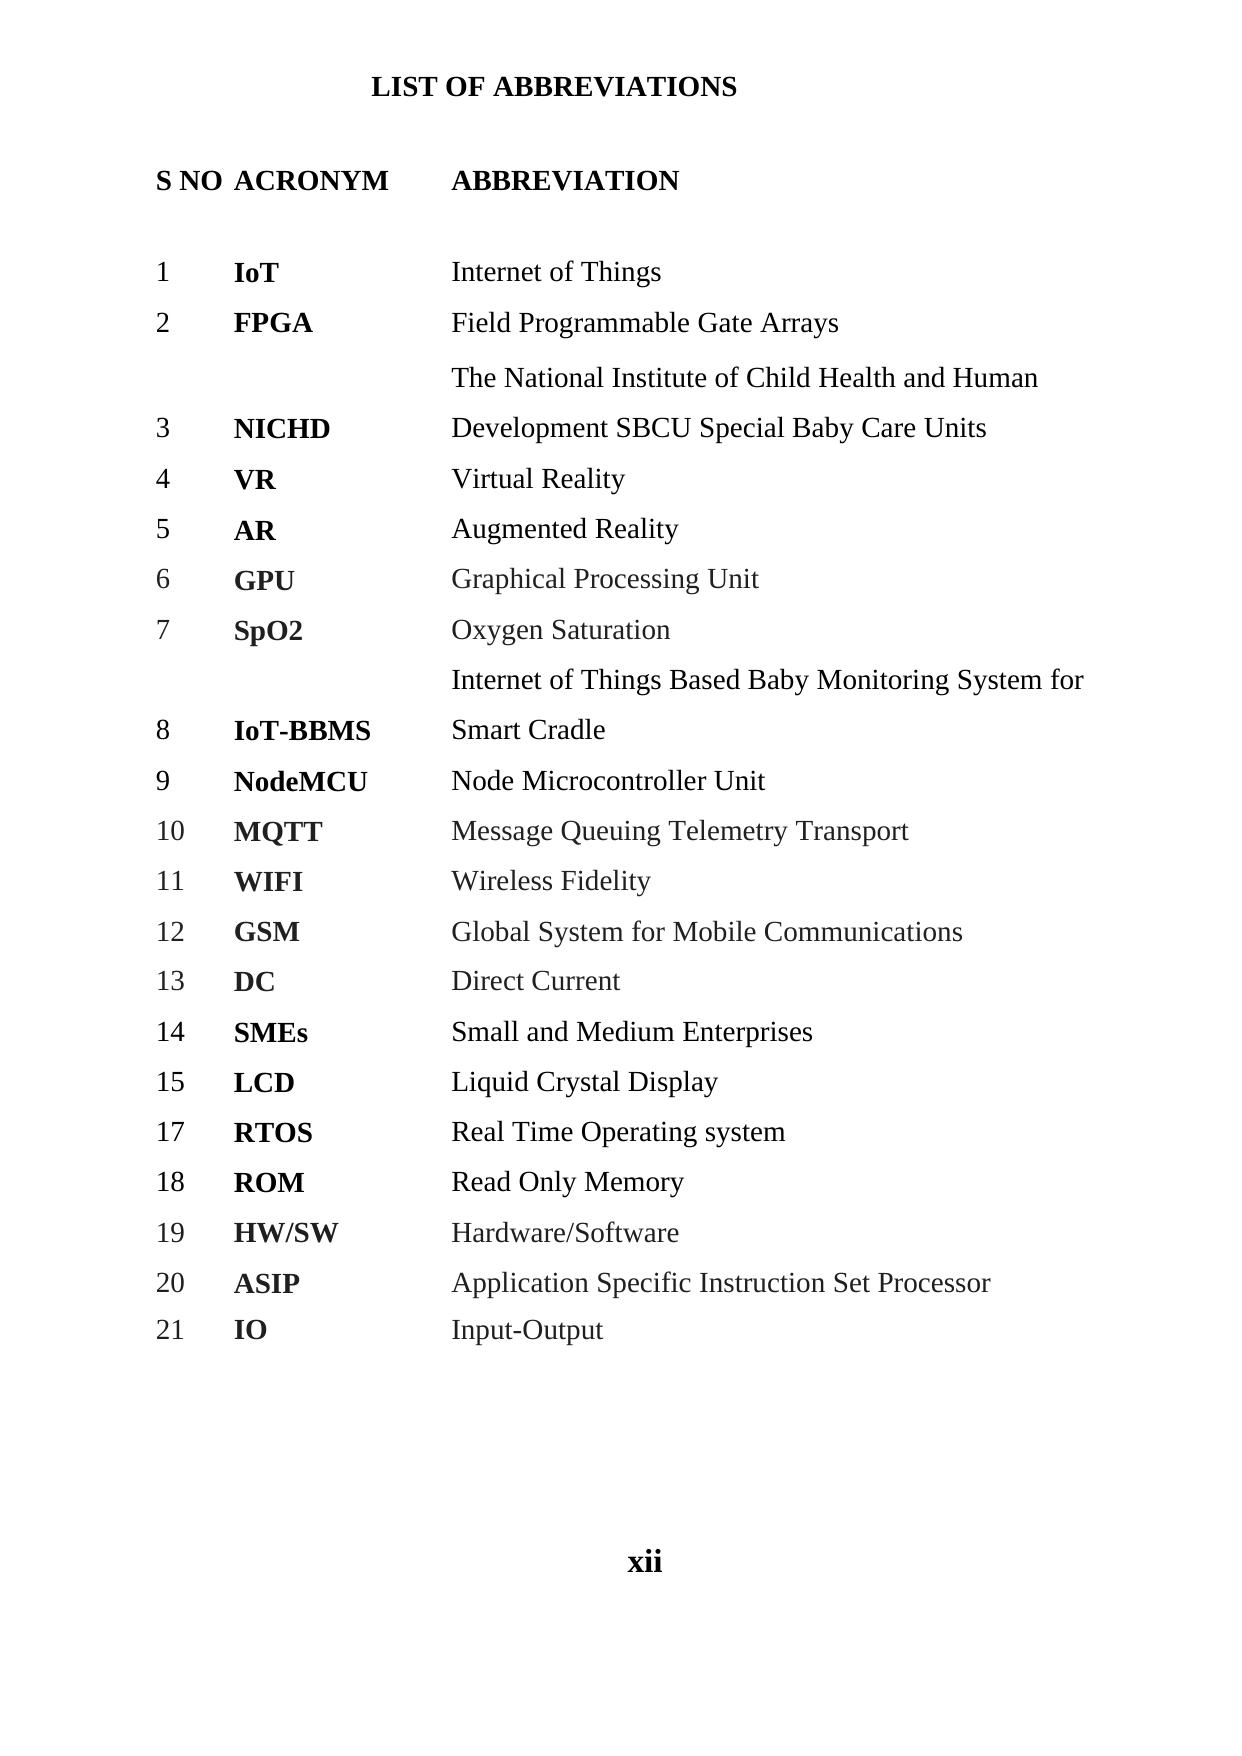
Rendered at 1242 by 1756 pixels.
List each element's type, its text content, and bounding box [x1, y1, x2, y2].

table_cell Small and Medium Enterprises [420, 1007, 1104, 1057]
table_cell DC [228, 956, 420, 1007]
table_cell SMEs [228, 1007, 420, 1057]
table_cell WIFI [228, 856, 420, 906]
table_cell Message Queuing Telemetry Transport [420, 806, 1104, 856]
table_cell IO [228, 1308, 420, 1348]
table_cell SpO2 [228, 605, 420, 655]
table_cell 7 [135, 605, 228, 655]
table_cell NICHD [228, 351, 420, 454]
table_cell Virtual Reality [420, 454, 1104, 504]
table_cell FPGA [228, 297, 420, 351]
table_cell NodeMCU [228, 755, 420, 806]
table_header S NO [135, 165, 228, 226]
subtitle LIST OF ABBREVIATIONS [194, 69, 915, 102]
table_cell Oxygen Saturation [420, 605, 1104, 655]
table_cell Real Time Operating system [420, 1107, 1104, 1157]
table_cell HW/SW [228, 1207, 420, 1258]
table_cell ASIP [228, 1258, 420, 1307]
table_cell Application Specific Instruction Set Processor [420, 1258, 1104, 1307]
table_cell Liquid Crystal Display [420, 1057, 1104, 1107]
table_cell 18 [135, 1157, 228, 1207]
table_cell Internet of Things [420, 226, 1104, 297]
table_cell 13 [135, 956, 228, 1007]
table_cell Wireless Fidelity [420, 856, 1104, 906]
table_cell GPU [228, 555, 420, 605]
table_cell 21 [135, 1308, 228, 1348]
table_cell IoT-BBMS [228, 655, 420, 755]
table_cell 5 [135, 504, 228, 554]
table_header ABBREVIATION [420, 165, 1104, 226]
table_cell Global System for Mobile Communications [420, 906, 1104, 956]
table_cell 3 [135, 351, 228, 454]
table_cell GSM [228, 906, 420, 956]
table_cell 4 [135, 454, 228, 504]
table_cell Augmented Reality [420, 504, 1104, 554]
table_cell 1 [135, 226, 228, 297]
table_cell Hardware/Software [420, 1207, 1104, 1258]
table_cell 20 [135, 1258, 228, 1307]
table_cell 12 [135, 906, 228, 956]
table_cell Direct Current [420, 956, 1104, 1007]
table_cell 15 [135, 1057, 228, 1107]
table_cell 10 [135, 806, 228, 856]
table_cell IoT [228, 226, 420, 297]
table_cell VR [228, 454, 420, 504]
table_cell Graphical Processing Unit [420, 555, 1104, 605]
table_cell 6 [135, 555, 228, 605]
table_cell ROM [228, 1157, 420, 1207]
table_cell 8 [135, 655, 228, 755]
table_cell Read Only Memory [420, 1157, 1104, 1207]
table_cell MQTT [228, 806, 420, 856]
table_cell 11 [135, 856, 228, 906]
table_cell AR [228, 504, 420, 554]
table_header ACRONYM [228, 165, 420, 226]
table_cell 9 [135, 755, 228, 806]
table_cell Field Programmable Gate Arrays [420, 297, 1104, 351]
table_cell Internet of Things Based Baby Monitoring System for Smart Cradle [420, 655, 1104, 755]
table_cell RTOS [228, 1107, 420, 1157]
table_cell 14 [135, 1007, 228, 1057]
table_cell LCD [228, 1057, 420, 1107]
table_cell The National Institute of Child Health and Human Development SBCU Special Baby Care Units [420, 351, 1104, 454]
table_cell 2 [135, 297, 228, 351]
table_cell 17 [135, 1107, 228, 1157]
table_cell Node Microcontroller Unit [420, 755, 1104, 806]
table_cell 19 [135, 1207, 228, 1258]
table_cell Input-Output [420, 1308, 1104, 1348]
